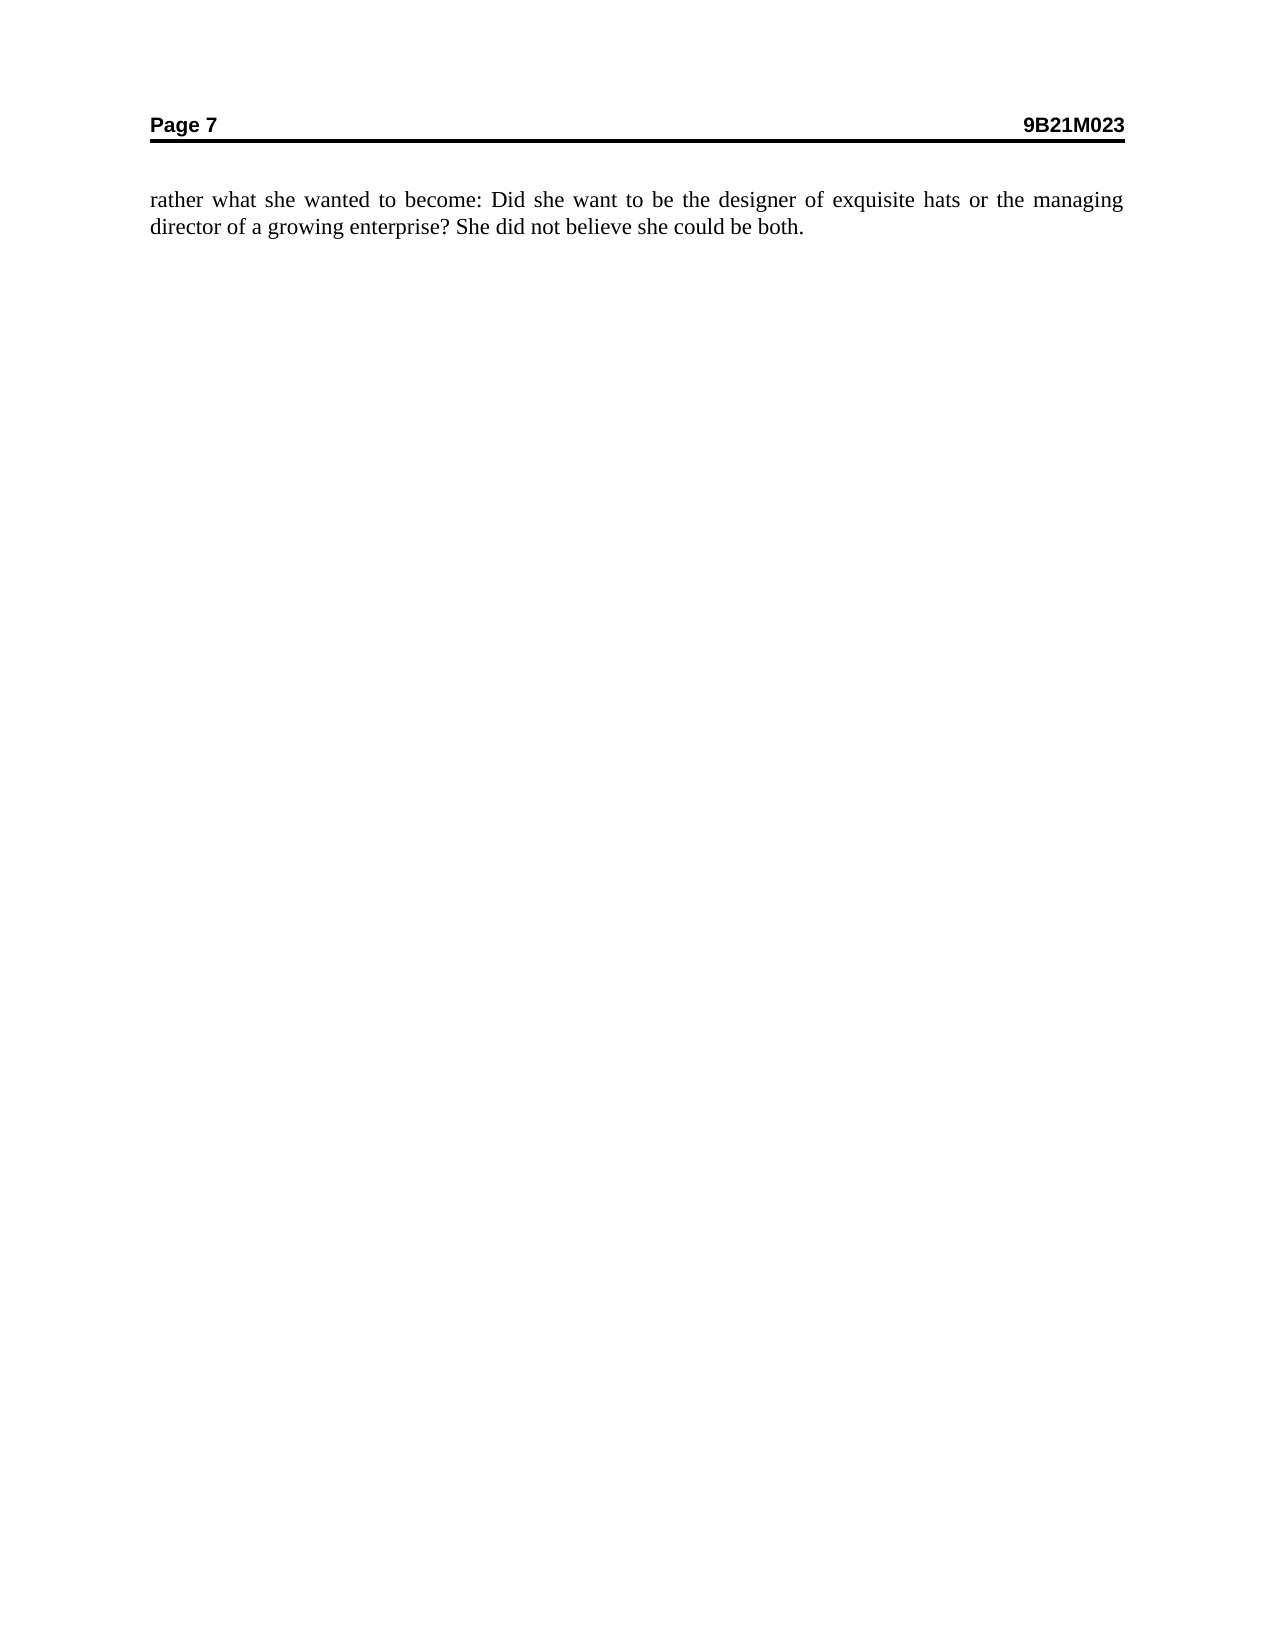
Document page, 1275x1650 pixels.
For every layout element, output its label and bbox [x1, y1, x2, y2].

text [150, 186, 1125, 239]
